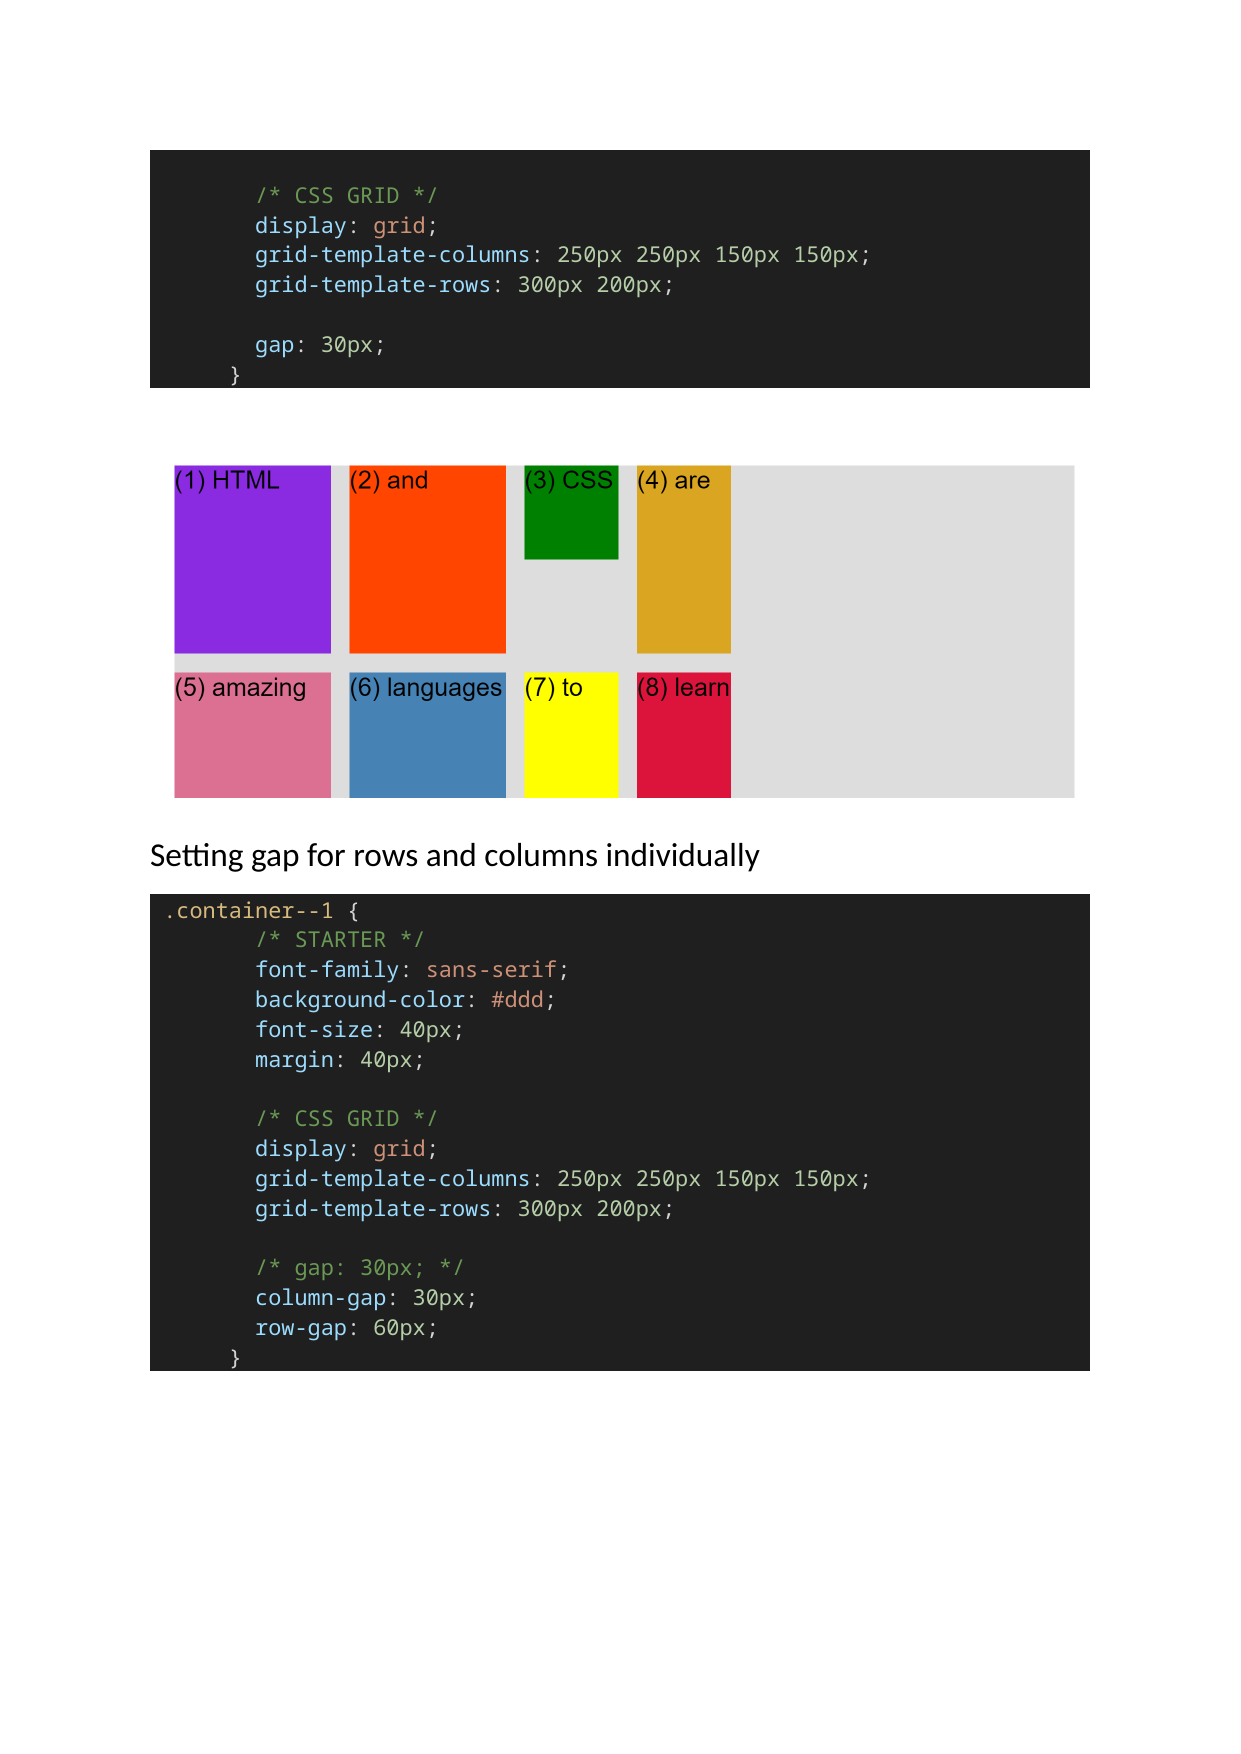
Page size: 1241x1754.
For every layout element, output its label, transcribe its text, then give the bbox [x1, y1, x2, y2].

text Setting gap for rows and columns individually [150, 834, 1090, 875]
text } [150, 1341, 1090, 1371]
picture [150, 448, 1091, 816]
text .container--1 { [150, 894, 1090, 924]
text font-family: sans-serif; [150, 954, 1090, 984]
text grid-template-columns: 250px 250px 150px 150px; [150, 1163, 1090, 1192]
text grid-template-columns: 250px 250px 150px 150px; [150, 239, 1090, 269]
text row-gap: 60px; [150, 1312, 1090, 1341]
text gap: 30px; [150, 329, 1090, 358]
text display: grid; [150, 209, 1090, 239]
text column-gap: 30px; [150, 1282, 1090, 1312]
text } [150, 358, 1090, 388]
text /* CSS GRID */ [150, 1103, 1090, 1133]
text /* gap: 30px; */ [150, 1252, 1090, 1282]
text display: grid; [150, 1133, 1090, 1163]
text grid-template-rows: 300px 200px; [150, 269, 1090, 299]
text /* STARTER */ [150, 924, 1090, 954]
text /* CSS GRID */ [150, 180, 1090, 209]
text margin: 40px; [150, 1043, 1090, 1073]
text grid-template-rows: 300px 200px; [150, 1192, 1090, 1222]
text font-size: 40px; [150, 1014, 1090, 1043]
text background-color: #ddd; [150, 984, 1090, 1014]
